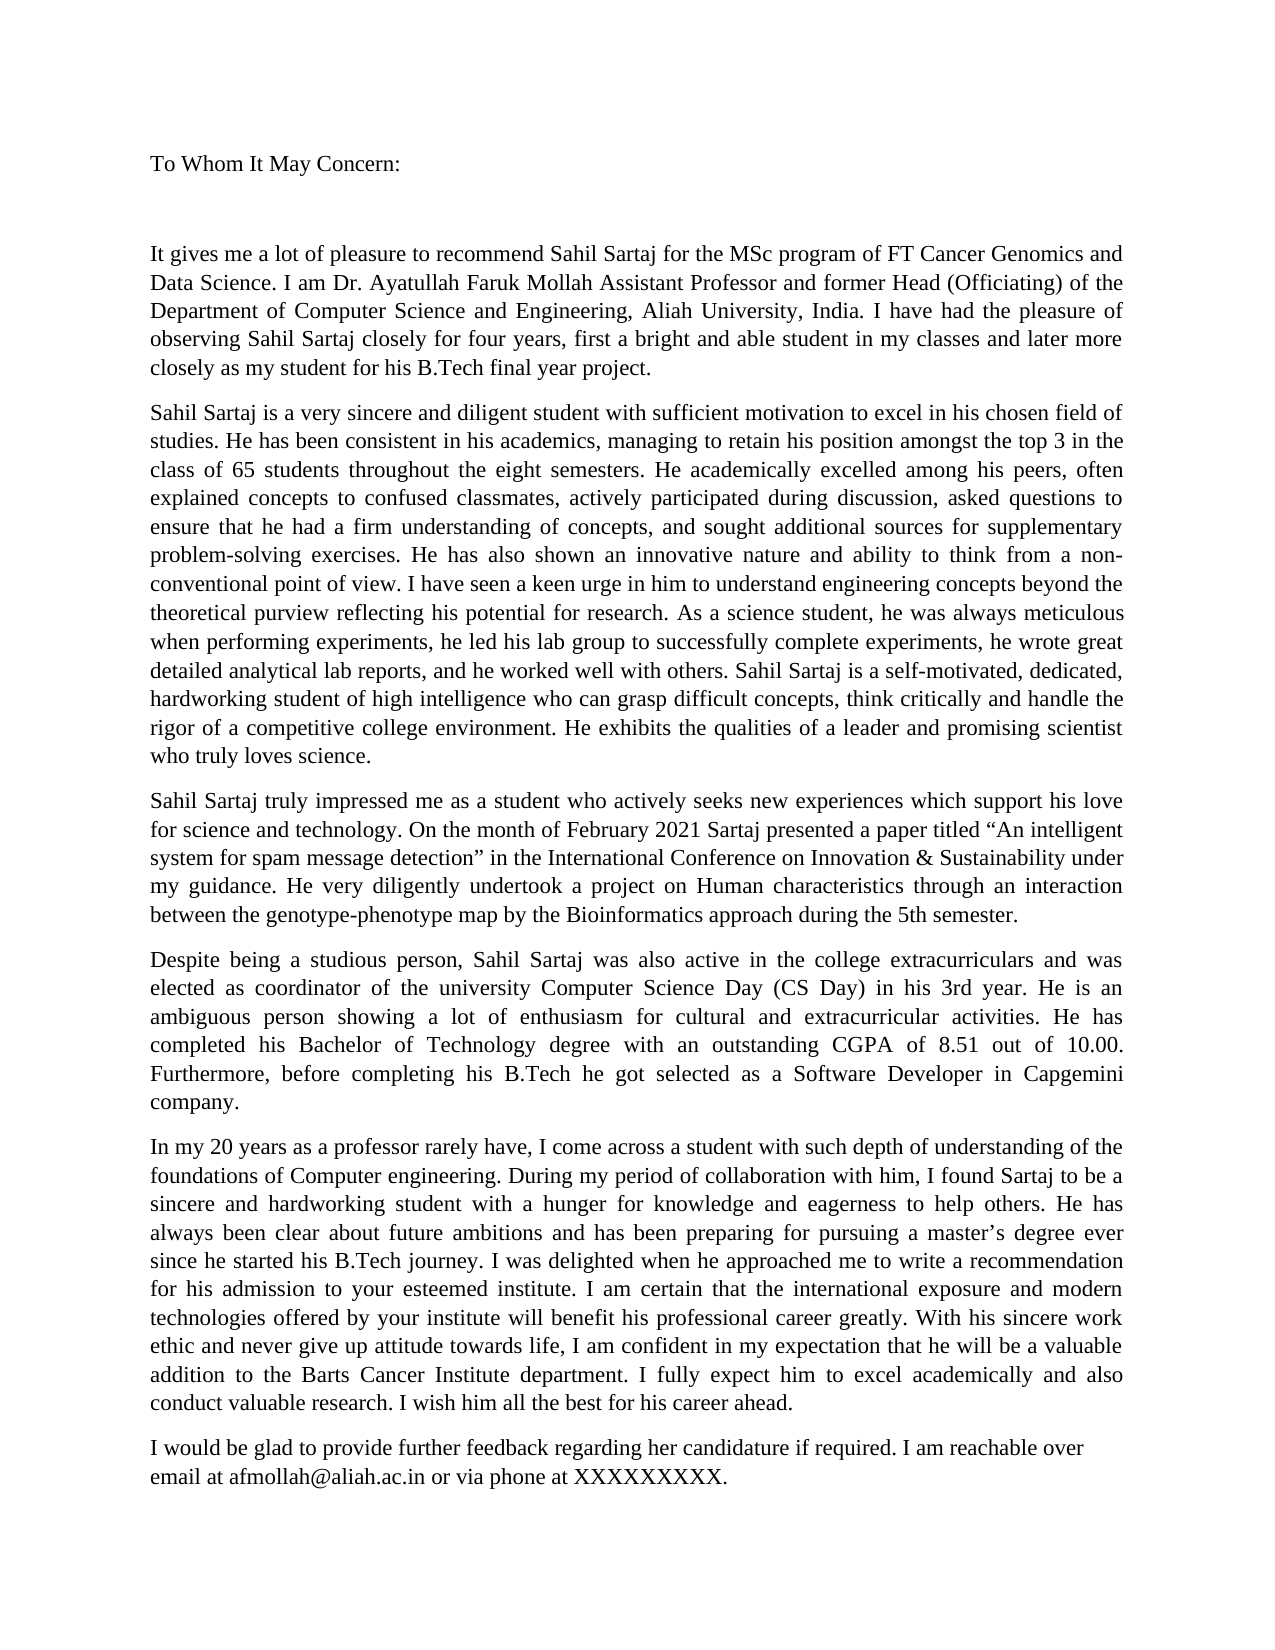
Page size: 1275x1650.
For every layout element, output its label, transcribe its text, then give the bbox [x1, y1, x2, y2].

text Despite being a studious person, Sahil Sartaj was also active in the college extracurriculars and was elected as coordinator of the university Computer Science Day (CS Day) in his 3rd year. He is an ambiguous person showing a lot of enthusiasm for cultural and extracurricular activities. He has completed his Bachelor of Technology degree with an outstanding CGPA of 8.51 out of 10.00. Furthermore, before completing his B.Tech he got selected as a Software Developer in Capgemini company. [150, 946, 1125, 1114]
text In my 20 years as a professor rarely have, I come across a student with such depth of understanding of the foundations of Computer engineering. During my period of collaboration with him, I found Sartaj to be a sincere and hardworking student with a hunger for knowledge and eagerness to help others. He has always been clear about future ambitions and has been preparing for pursuing a master’s degree ever since he started his B.Tech journey. I was delighted when he approached me to write a recommendation for his admission to your esteemed institute. I am certain that the international exposure and modern technologies offered by your institute will benefit his professional career greatly. With his sincere work ethic and never give up attitude towards life, I am confident in my expectation that he will be a valuable addition to the Barts Cancer Institute department. I fully expect him to excel academically and also conduct valuable research. I wish him all the best for his career ahead. [150, 1133, 1125, 1416]
text Sahil Sartaj truly impressed me as a student who actively seeks new experiences which support his love for science and technology. On the month of February 2021 Sartaj presented a paper titled “An intelligent system for spam message detection” in the International Conference on Innovation & Sustainability under my guidance. He very diligently undertook a project on Human characteristics through an interaction between the genotype-phenotype map by the Bioinformatics approach during the 5th semester. [150, 787, 1125, 927]
text To Whom It May Concern: [150, 150, 1125, 176]
text I would be glad to provide further feedback regarding her candidature if required. I am reachable over email at afmollah@aliah.ac.in or via phone at XXXXXXXXX. [150, 1434, 1125, 1489]
text Sahil Sartaj is a very sincere and diligent student with sufficient motivation to excel in his chosen field of studies. He has been consistent in his academics, managing to retain his position amongst the top 3 in the class of 65 students throughout the eight semesters. He academically excelled among his peers, often explained concepts to confused classmates, actively participated during discussion, asked questions to ensure that he had a firm understanding of concepts, and sought additional sources for supplementary problem-solving exercises. He has also shown an innovative nature and ability to think from a non-conventional point of view. I have seen a keen urge in him to understand engineering concepts beyond the theoretical purview reflecting his potential for research. As a science student, he was always meticulous when performing experiments, he led his lab group to successfully complete experiments, he wrote great detailed analytical lab reports, and he worked well with others. Sahil Sartaj is a self-motivated, dedicated, hardworking student of high intelligence who can grasp difficult concepts, think critically and handle the rigor of a competitive college environment. He exhibits the qualities of a leader and promising scientist who truly loves science. [150, 399, 1125, 768]
text It gives me a lot of pleasure to recommend Sahil Sartaj for the MSc program of FT Cancer Genomics and Data Science. I am Dr. Ayatullah Faruk Mollah Assistant Professor and former Head (Officiating) of the Department of Computer Science and Engineering, Aliah University, India. I have had the pleasure of observing Sahil Sartaj closely for four years, first a bright and able student in my classes and later more closely as my student for his B.Tech final year project. [150, 240, 1125, 380]
